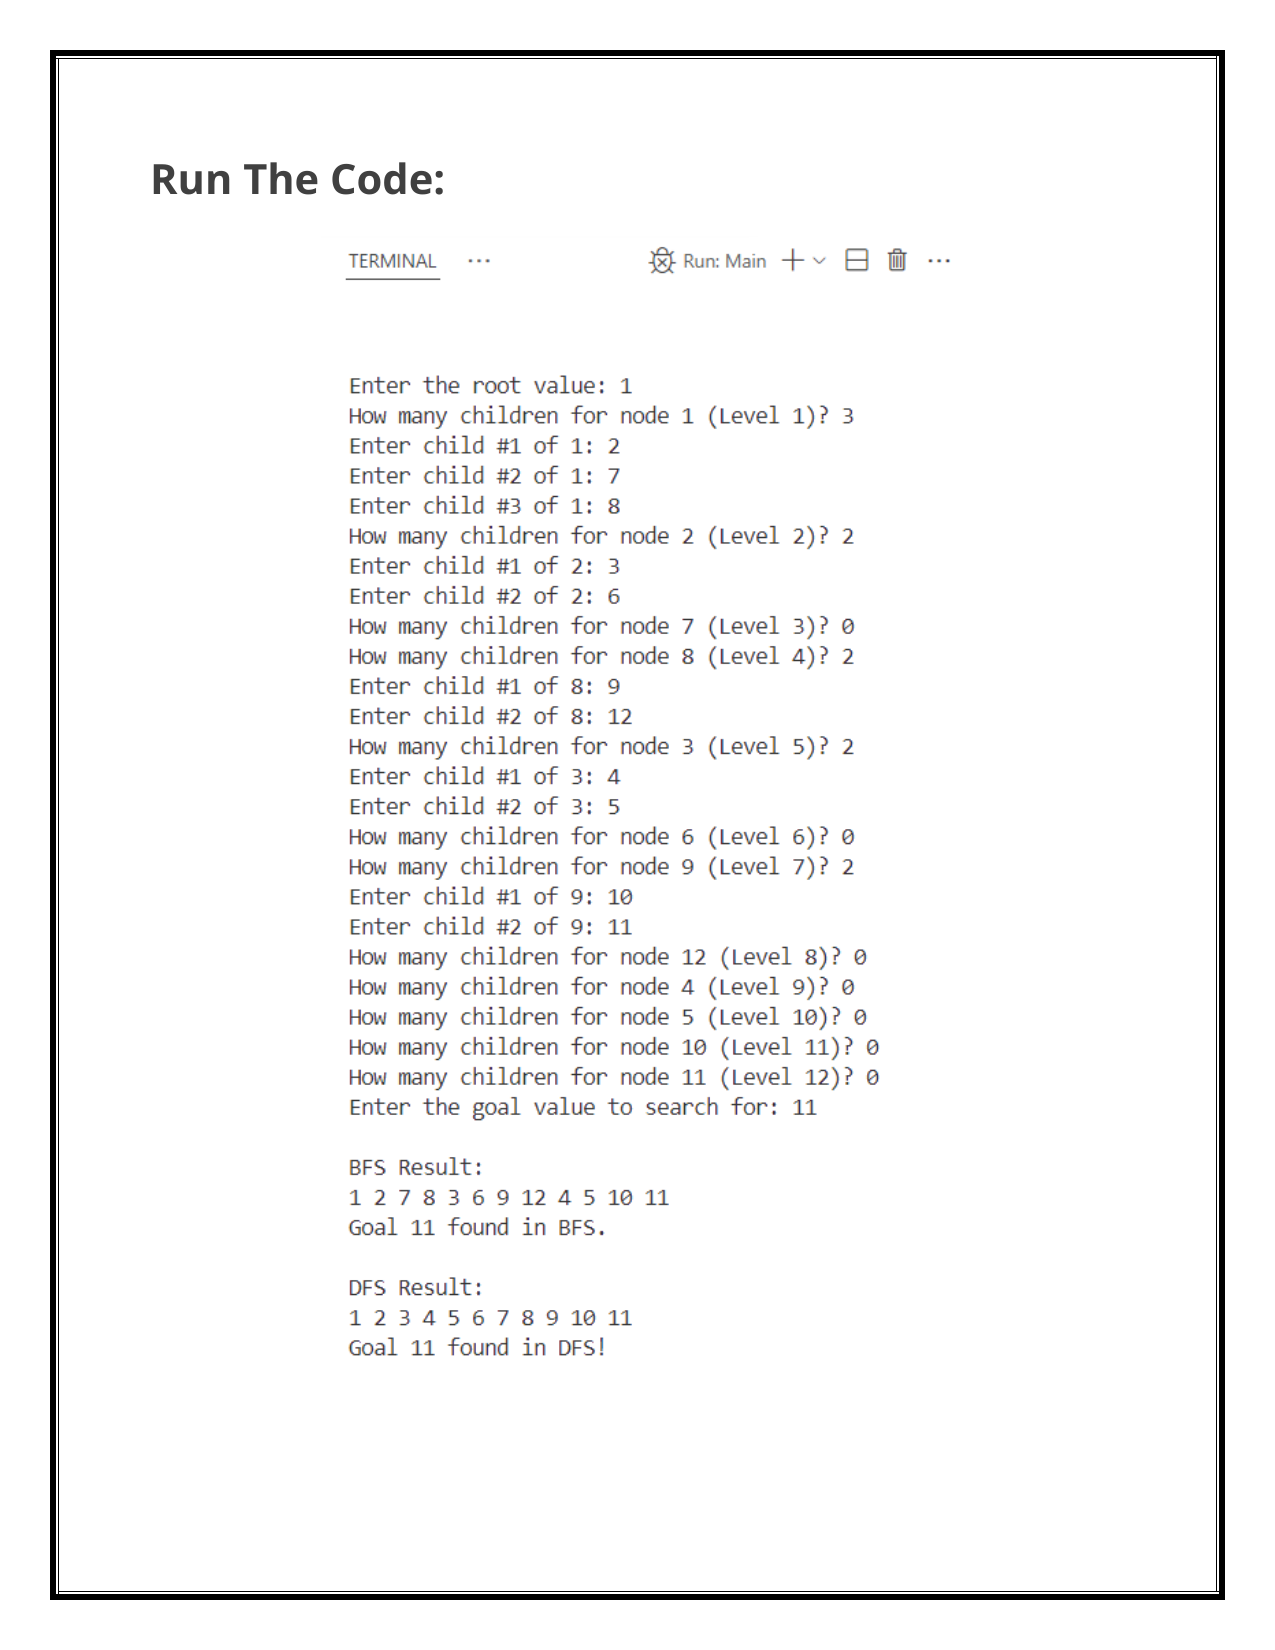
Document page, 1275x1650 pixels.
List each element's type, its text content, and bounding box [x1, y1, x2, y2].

text Run The Code: [150, 150, 1125, 207]
picture [321, 236, 955, 1376]
